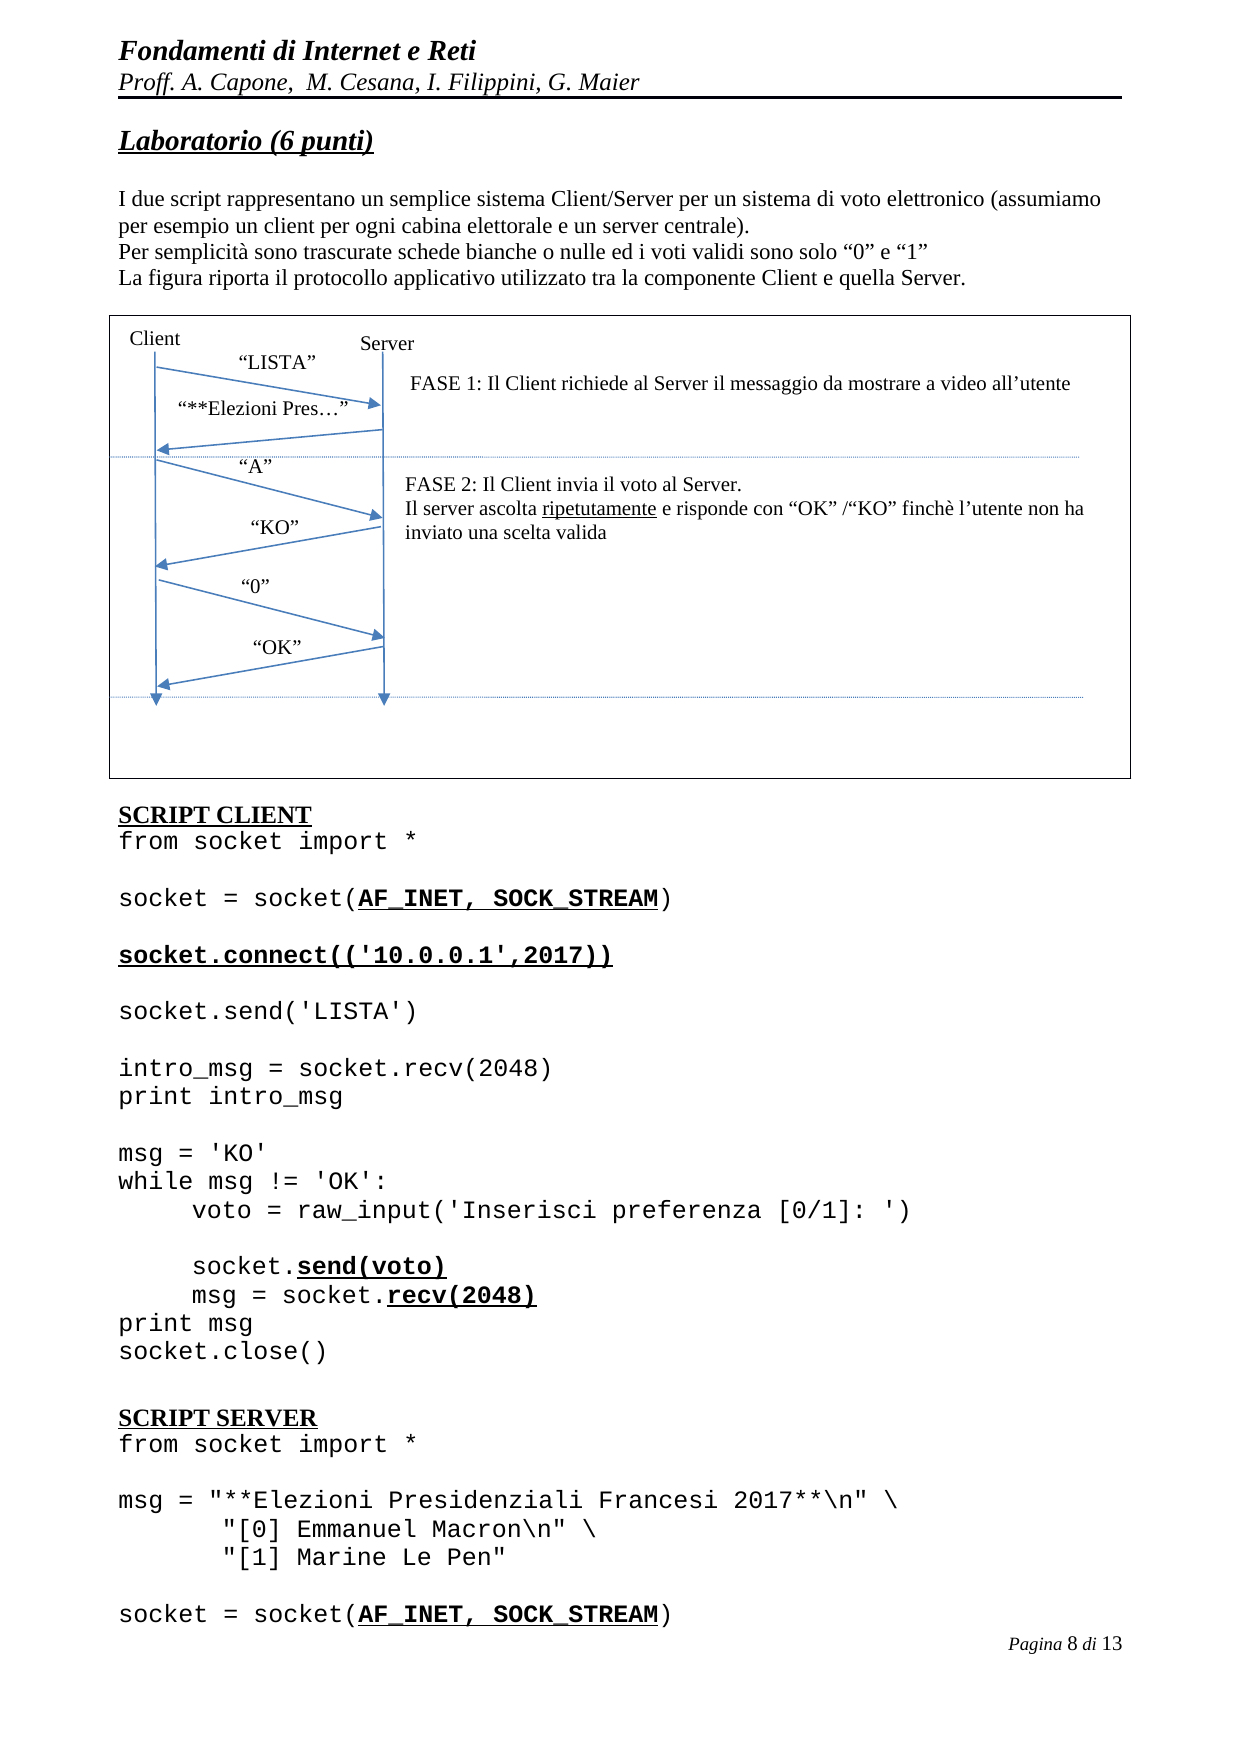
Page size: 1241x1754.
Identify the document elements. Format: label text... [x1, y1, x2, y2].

text msg = socket.recv(2048) [118, 1282, 1122, 1311]
text La figura riporta il protocollo applicativo utilizzato tra la componente Client e quella Server. [118, 264, 1122, 291]
text socket.send(voto) [118, 1254, 1122, 1282]
text from socket import * [118, 829, 1122, 857]
text socket.send('LISTA') [118, 999, 1122, 1027]
text "[0] Emmanuel Macron\n" \ [118, 1516, 1122, 1545]
text socket.close() [118, 1339, 1122, 1367]
text msg = 'KO' [118, 1141, 1122, 1169]
subtitle Laboratorio (6 punti) [118, 123, 1122, 157]
text "[1] Marine Le Pen" [118, 1545, 1122, 1573]
text socket = socket(AF_INET, SOCK_STREAM) [118, 1601, 1122, 1630]
text while msg != 'OK': [118, 1169, 1122, 1197]
text SCRIPT SERVER [118, 1403, 1122, 1431]
text print intro_msg [118, 1084, 1122, 1112]
text msg = "**Elezioni Presidenziali Francesi 2017**\n" \ [118, 1488, 1122, 1516]
text intro_msg = socket.recv(2048) [118, 1056, 1122, 1084]
text I due script rappresentano un semplice sistema Client/Server per un sistema di voto elettronico (assumiamo per esempio un client per ogni cabina elettorale e un server centrale). [118, 185, 1122, 238]
text from socket import * [118, 1431, 1122, 1460]
text socket = socket(AF_INET, SOCK_STREAM) [118, 886, 1122, 914]
text voto = raw_input('Inserisci preferenza [0/1]: ') [118, 1197, 1122, 1226]
text SCRIPT CLIENT [118, 800, 1122, 829]
text socket.connect(('10.0.0.1',2017)) [118, 942, 1122, 971]
text Per semplicità sono trascurate schede bianche o nulle ed i voti validi sono solo “0” e “1” [118, 238, 1122, 264]
text print msg [118, 1311, 1122, 1339]
